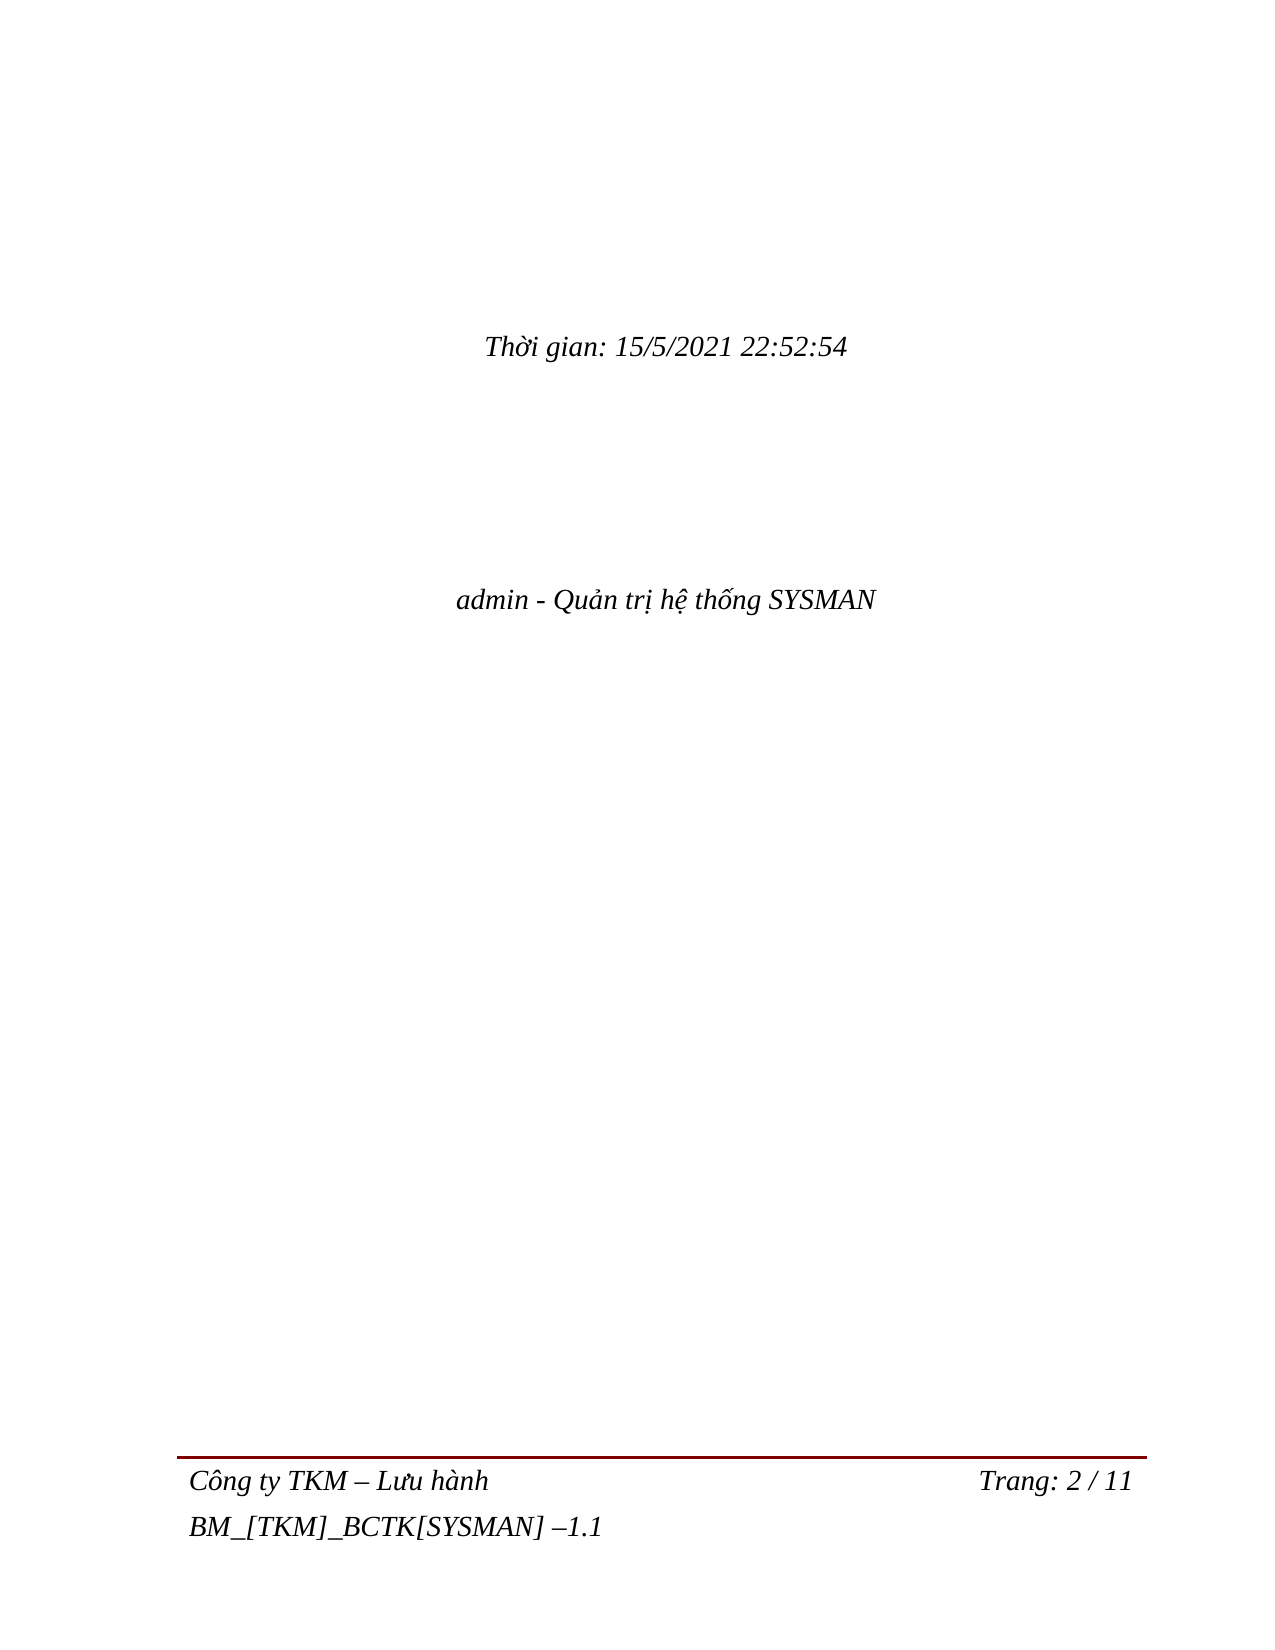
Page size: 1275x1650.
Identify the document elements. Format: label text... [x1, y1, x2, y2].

text Thời gian: 15/5/2021 22:52:54 admin - Quản trị hệ thống SYSMAN [177, 329, 1157, 616]
